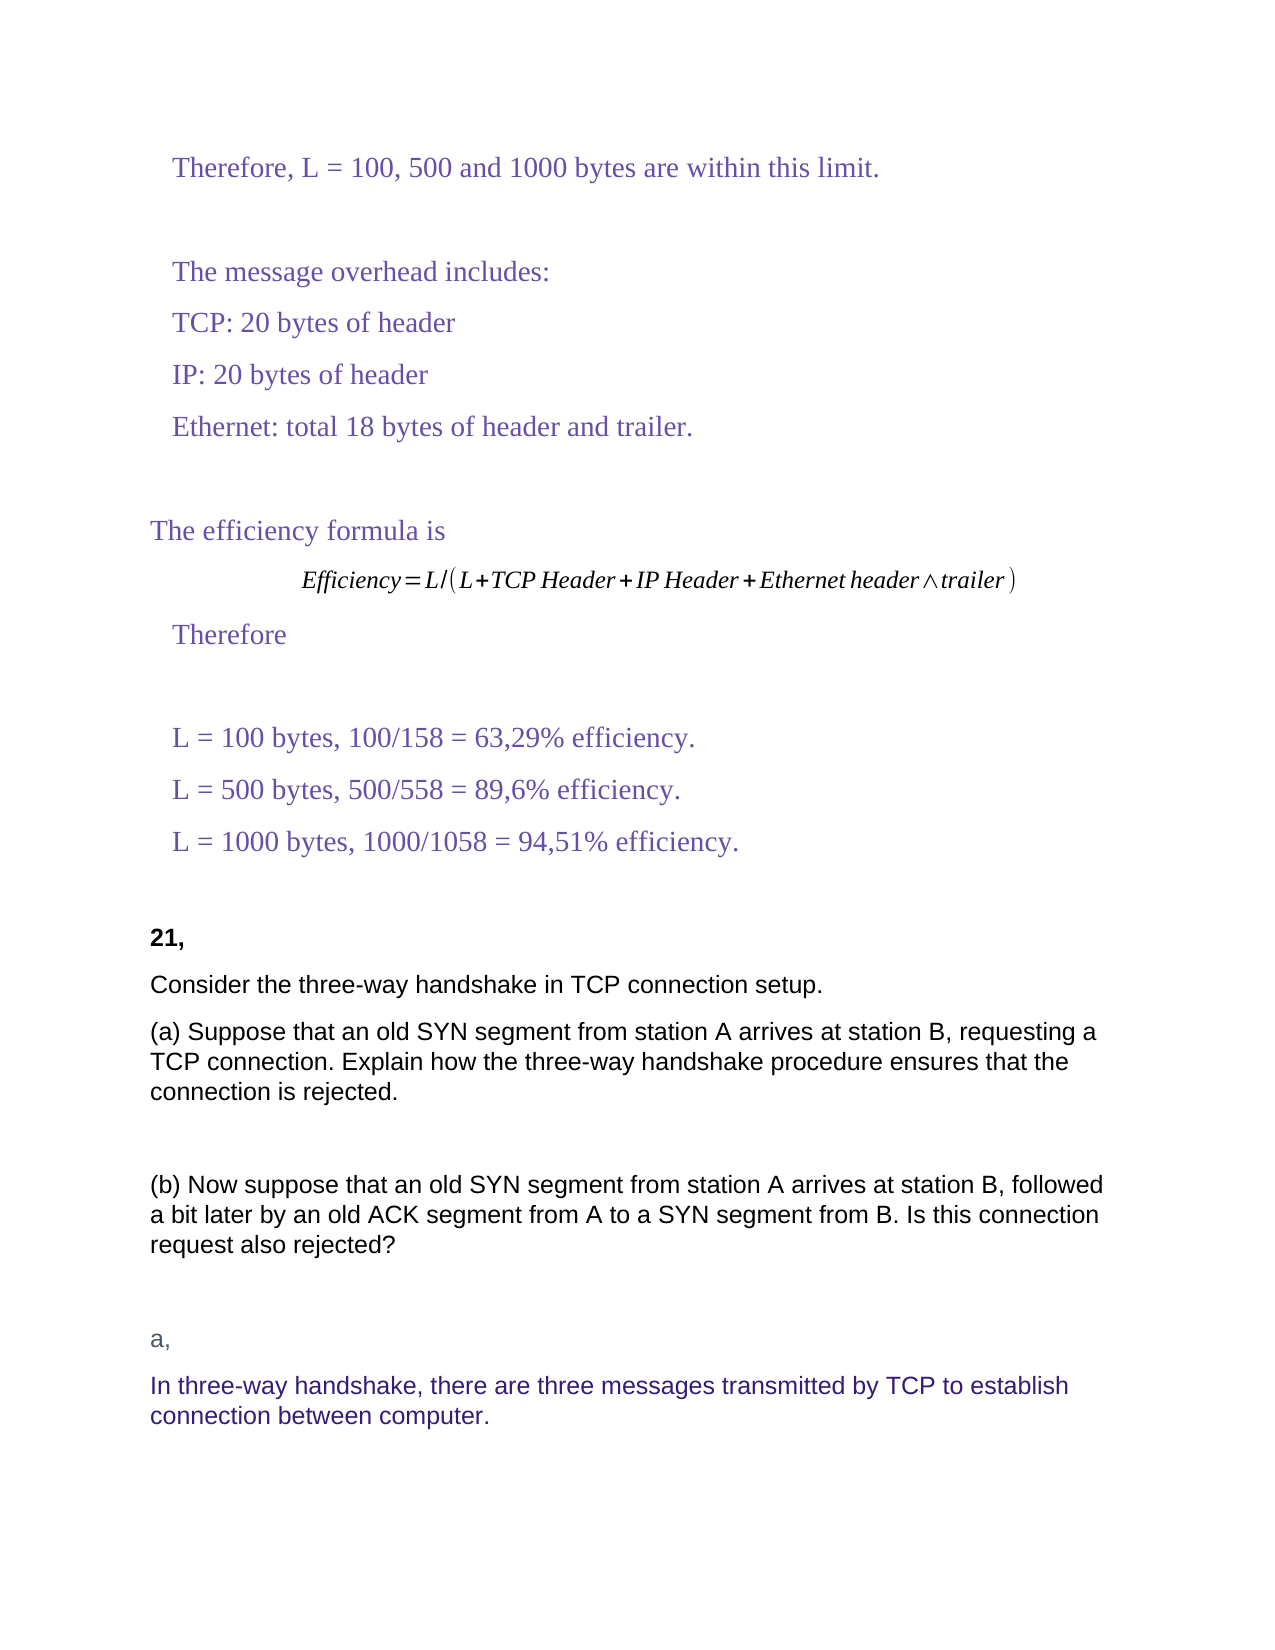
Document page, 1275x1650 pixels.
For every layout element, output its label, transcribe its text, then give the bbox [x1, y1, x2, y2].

text Ethernet: total 18 bytes of header and trailer. [150, 409, 1125, 443]
text TCP: 20 bytes of header [150, 306, 1125, 339]
text 21, [150, 923, 1125, 952]
text In three-way handshake, there are three messages transmitted by TCP to establish connection between computer. [150, 1371, 1125, 1430]
text The efficiency formula is [150, 513, 1125, 547]
text (b) Now suppose that an old SYN segment from station A arrives at station B, followed a bit later by an old ACK segment from A to a SYN segment from B. Is this connection request also rejected? [150, 1170, 1125, 1259]
text Consider the three-way handshake in TCP connection setup. [150, 970, 1125, 998]
text (a) Suppose that an old SYN segment from station A arrives at station B, requesting a TCP connection. Explain how the three-way handshake procedure ensures that the connection is rejected. [150, 1017, 1125, 1106]
text L = 1000 bytes, 1000/1058 = 94,51% efficiency. [150, 824, 1125, 858]
text IP: 20 bytes of header [150, 357, 1125, 391]
text L = 100 bytes, 100/158 = 63,29% efficiency. [150, 721, 1125, 754]
text L = 500 bytes, 500/558 = 89,6% efficiency. [150, 772, 1125, 806]
text a, [150, 1324, 1125, 1353]
text Therefore, L = 100, 500 and 1000 bytes are within this limit. [150, 150, 1125, 183]
text The message overhead includes: [150, 254, 1125, 287]
text Therefore [150, 617, 1125, 650]
